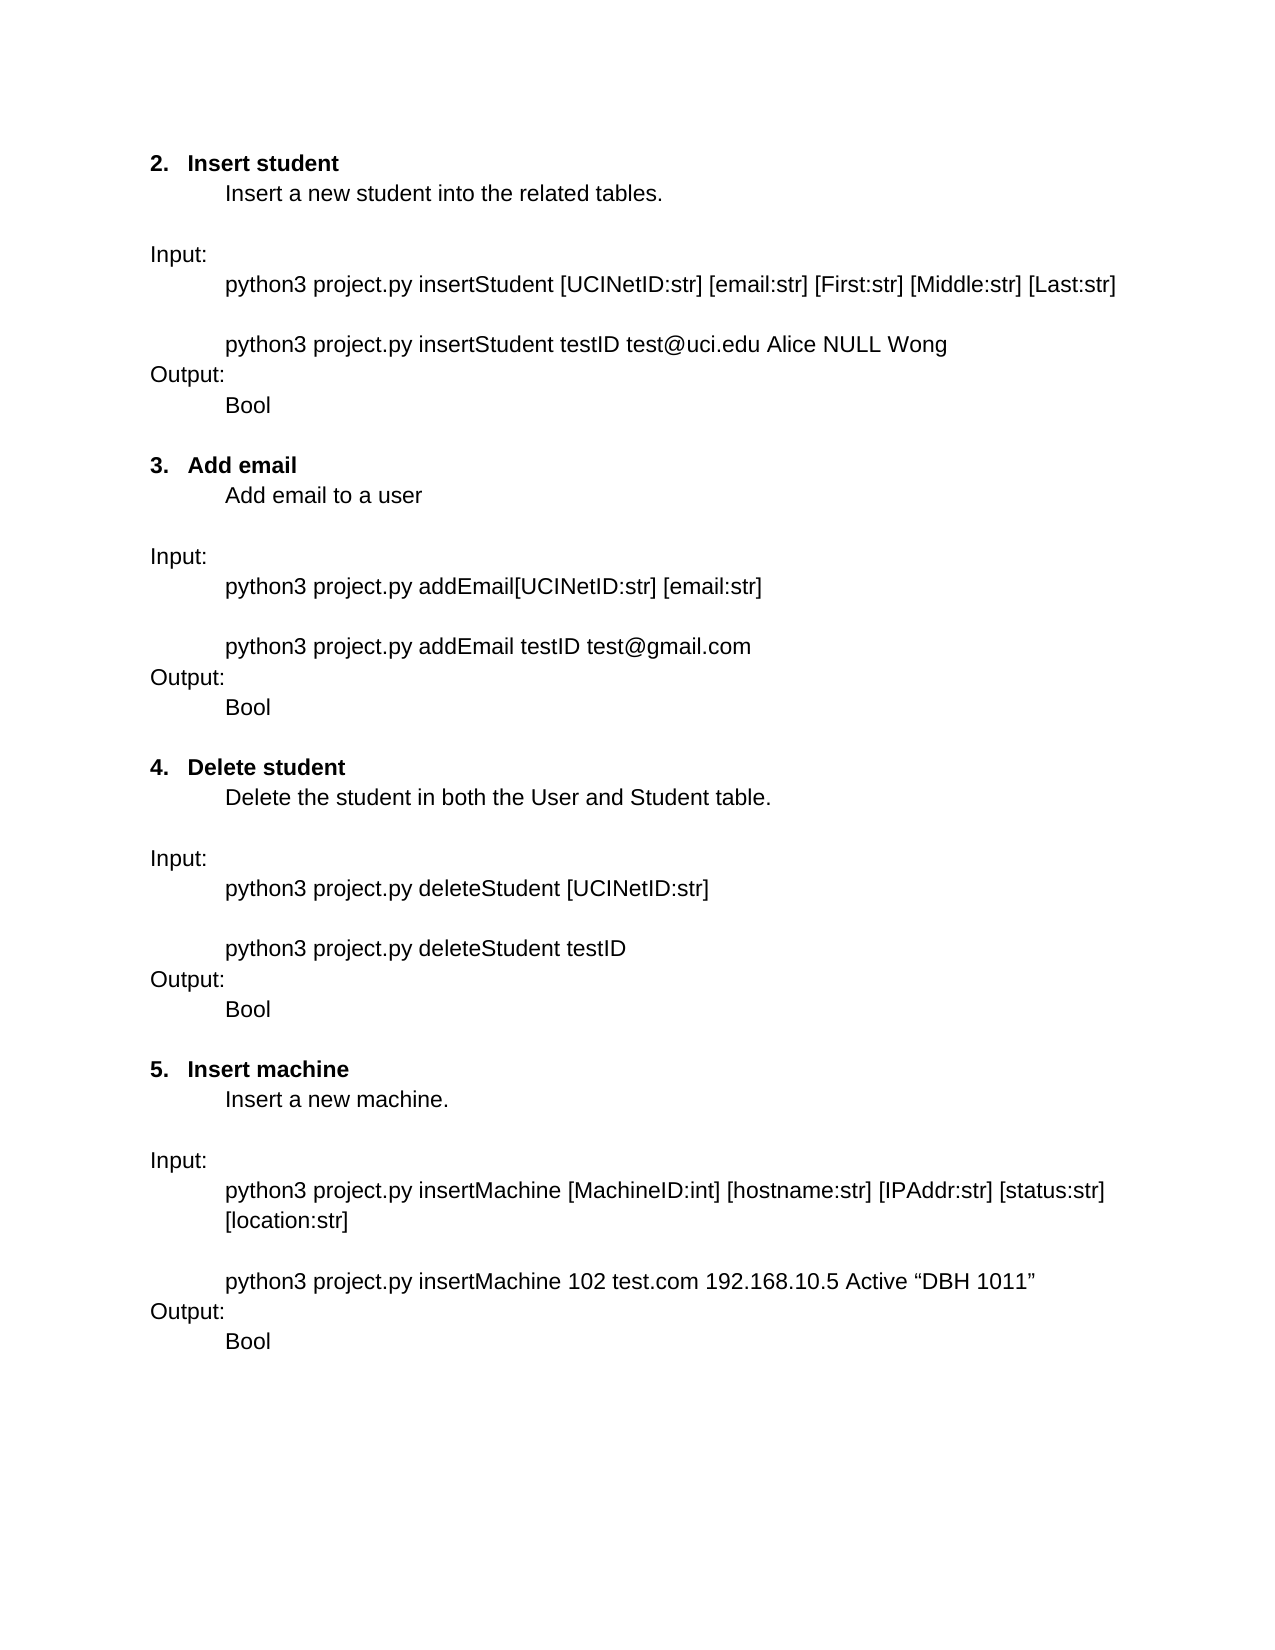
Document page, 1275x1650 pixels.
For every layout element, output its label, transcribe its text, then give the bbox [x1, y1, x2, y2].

text Delete the student in both the User and Student table. [150, 784, 1125, 811]
text python3 project.py insertStudent [UCINetID:str] [email:str] [First:str] [Middle:str] [Last:str] [225, 271, 1125, 297]
text Input: [150, 1147, 1125, 1173]
text python3 project.py insertMachine 102 test.com 192.168.10.5 Active “DBH 1011” [225, 1268, 1125, 1294]
text Output: [150, 663, 1125, 690]
text Output: [150, 361, 1125, 388]
text python3 project.py addEmail[UCINetID:str] [email:str] [225, 573, 1125, 599]
text Input: [150, 543, 1125, 569]
text Input: [150, 241, 1125, 267]
text python3 project.py deleteStudent testID [225, 935, 1125, 962]
text Bool [150, 392, 1125, 418]
text Add email to a user [150, 482, 1125, 509]
text Output: [150, 1298, 1125, 1324]
list Insert student [150, 150, 1125, 176]
text Bool [150, 694, 1125, 720]
text python3 project.py addEmail testID test@gmail.com [225, 633, 1125, 660]
text Output: [150, 966, 1125, 992]
list Add email [150, 452, 1125, 478]
text python3 project.py insertMachine [MachineID:int] [hostname:str] [IPAddr:str] [status:str] [location:str] [225, 1177, 1125, 1234]
text Bool [150, 996, 1125, 1022]
text Insert a new student into the related tables. [150, 180, 1125, 207]
text Insert a new machine. [150, 1086, 1125, 1113]
list Delete student [150, 754, 1125, 781]
text Bool [150, 1328, 1125, 1354]
text python3 project.py deleteStudent [UCINetID:str] [225, 875, 1125, 901]
text Input: [150, 845, 1125, 871]
text python3 project.py insertStudent testID test@uci.edu Alice NULL Wong [225, 331, 1125, 358]
list Insert machine [150, 1056, 1125, 1083]
